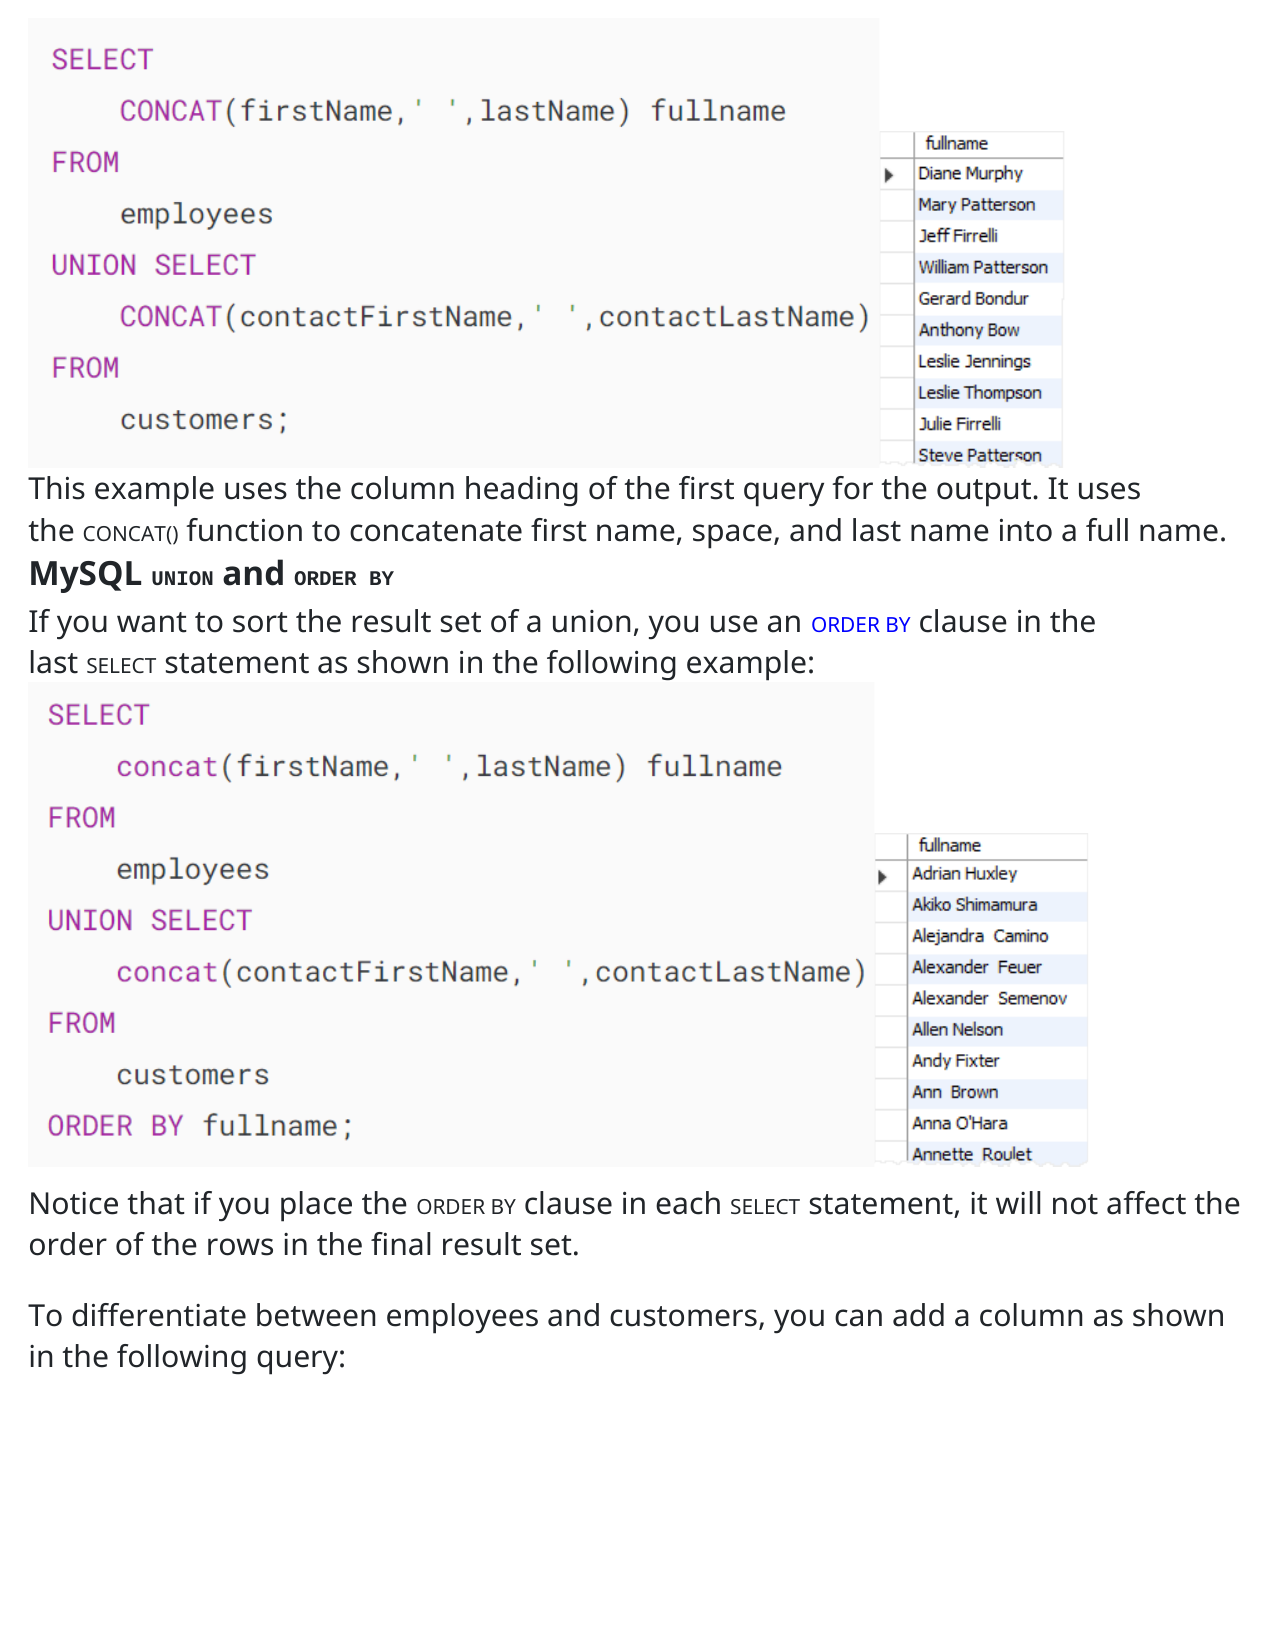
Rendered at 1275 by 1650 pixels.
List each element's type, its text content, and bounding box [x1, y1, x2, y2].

subtitle MySQL UNION and ORDER BY [28, 550, 1247, 595]
text This example uses the column heading of the first query for the output. It uses the CONCAT() function to concatenate first name, space, and last name into a full name. [28, 467, 1247, 550]
picture [28, 682, 1089, 1167]
text Notice that if you place the ORDER BY clause in each SELECT statement, it will not affect the order of the rows in the final result set. [28, 1182, 1247, 1264]
text To differentiate between employees and customers, you can add a column as shown in the following query: [28, 1294, 1247, 1376]
picture [28, 18, 1065, 468]
text If you want to sort the result set of a union, you use an ORDER BY clause in the last SELECT statement as shown in the following example: [28, 600, 1247, 682]
